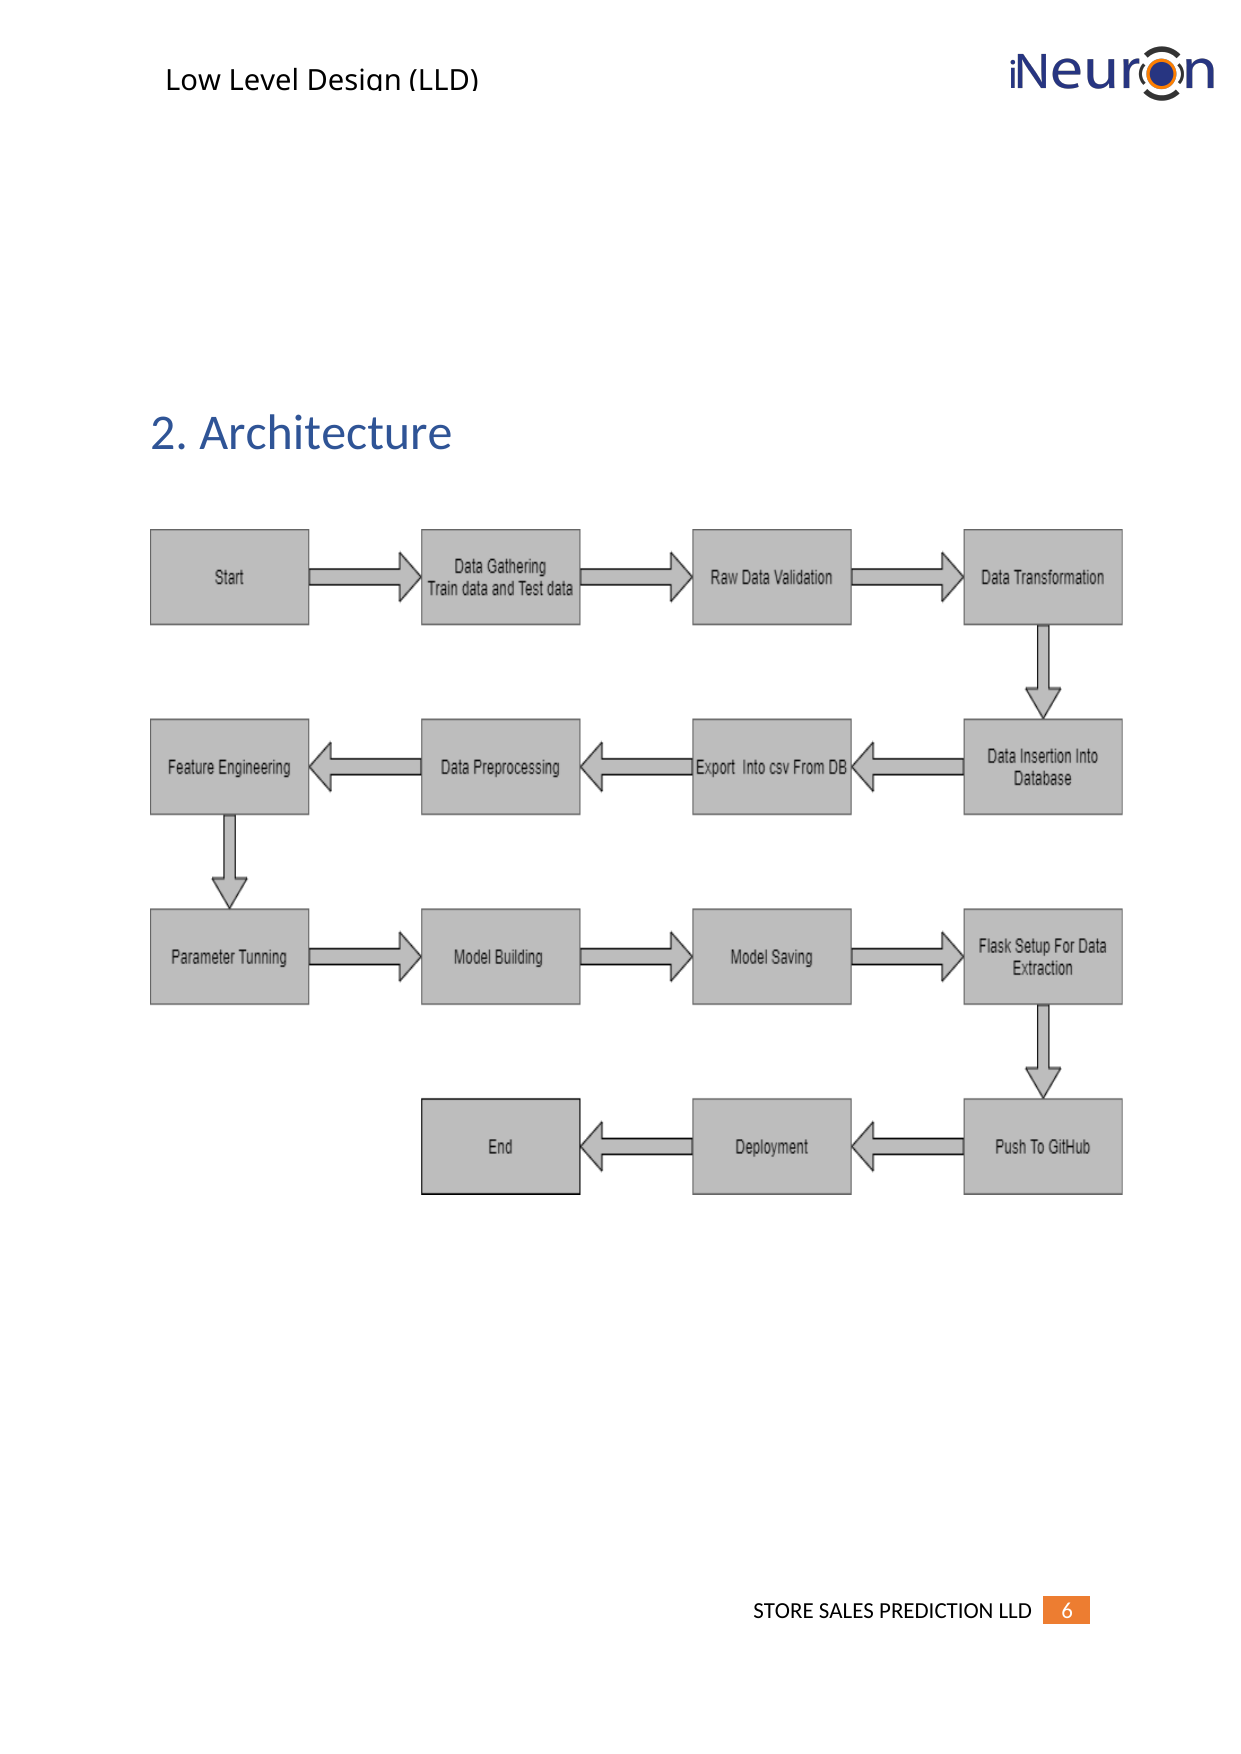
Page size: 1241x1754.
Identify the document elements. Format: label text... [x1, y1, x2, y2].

picture [1008, 38, 1218, 103]
text 2. Architecture [150, 401, 1090, 462]
picture [150, 529, 1123, 1195]
